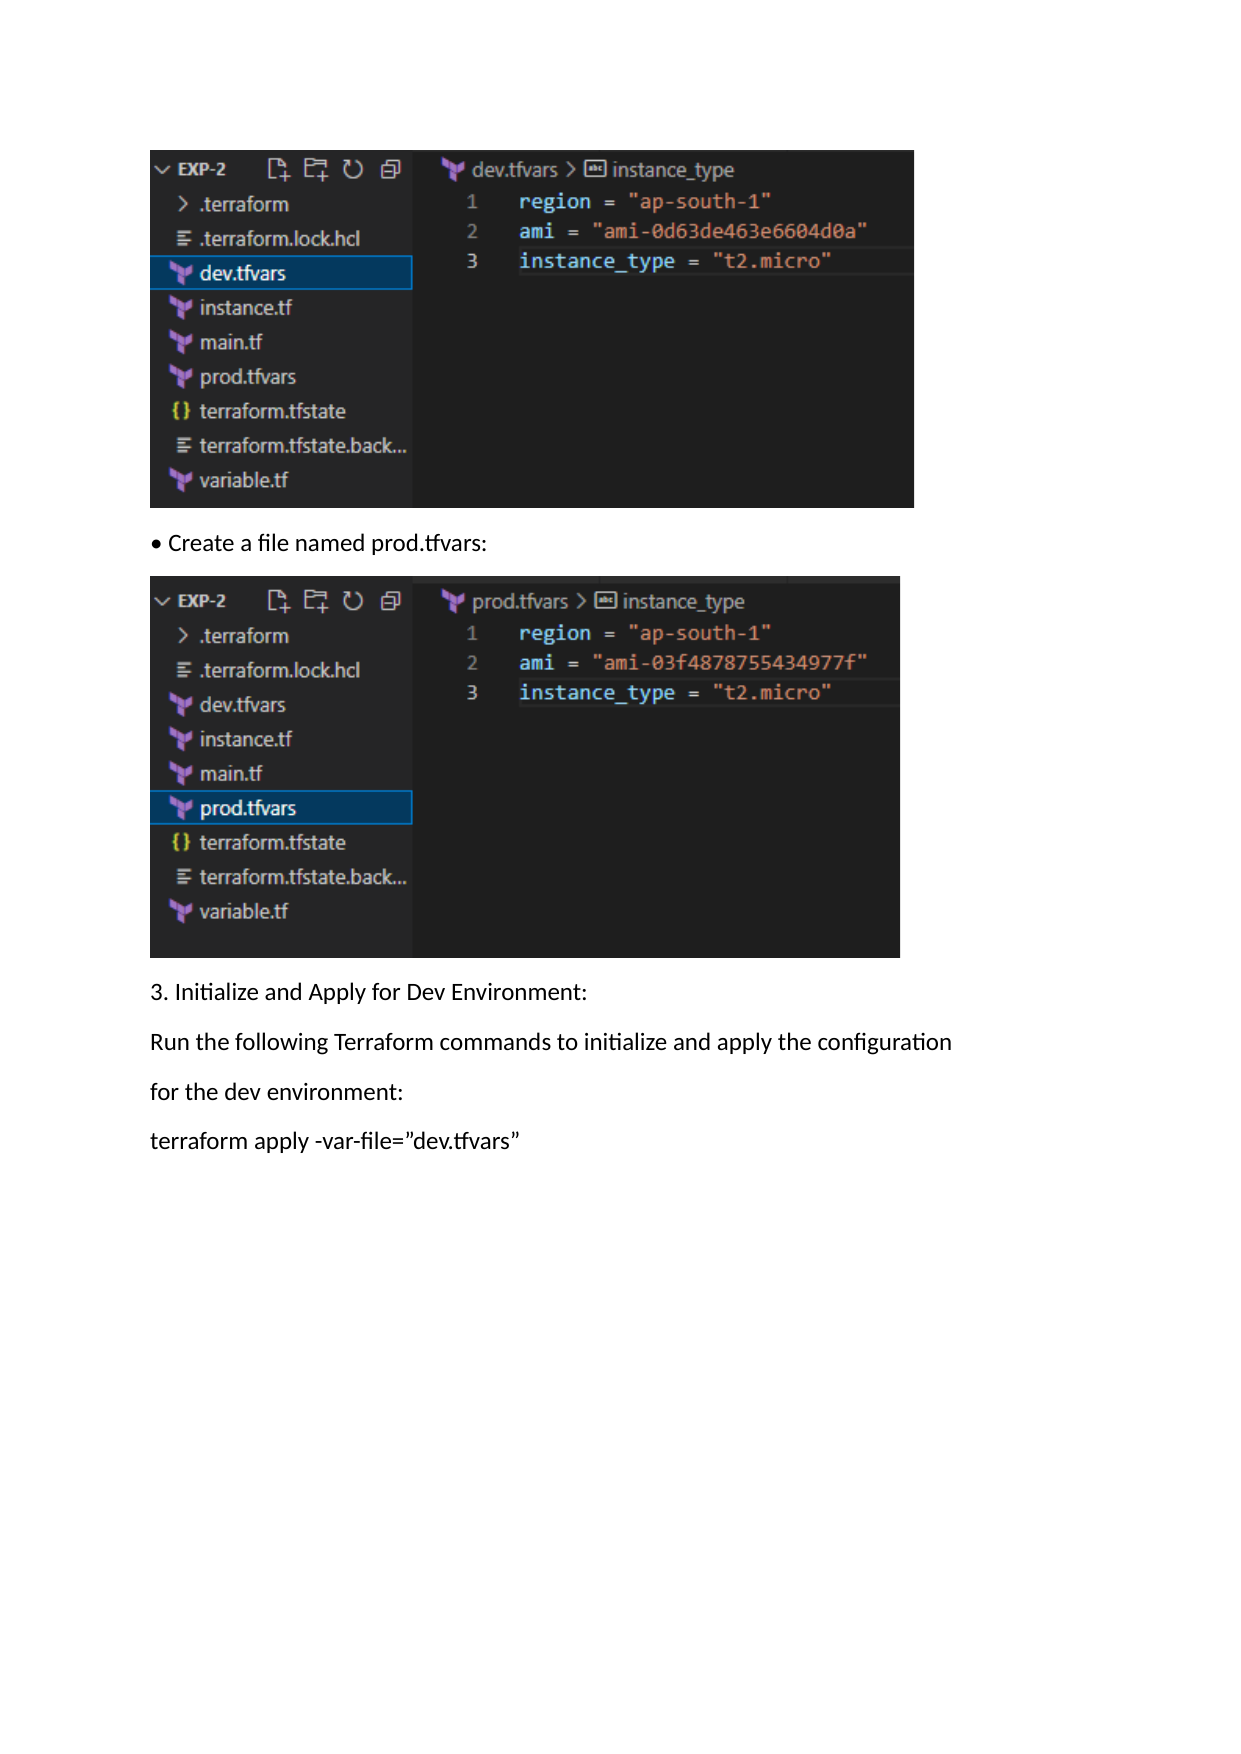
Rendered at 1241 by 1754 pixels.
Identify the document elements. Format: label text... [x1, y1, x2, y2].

text for the dev environment: [150, 1076, 1090, 1106]
text Run the following Terraform commands to initialize and apply the configuration [150, 1026, 1090, 1057]
text 3. Initialize and Apply for Dev Environment: [150, 977, 1090, 1007]
picture [150, 576, 901, 958]
text terraform apply -var-file=”dev.tfvars” [150, 1125, 1090, 1156]
text • Create a file named prod.tfvars: [150, 527, 1090, 557]
picture [150, 150, 915, 508]
